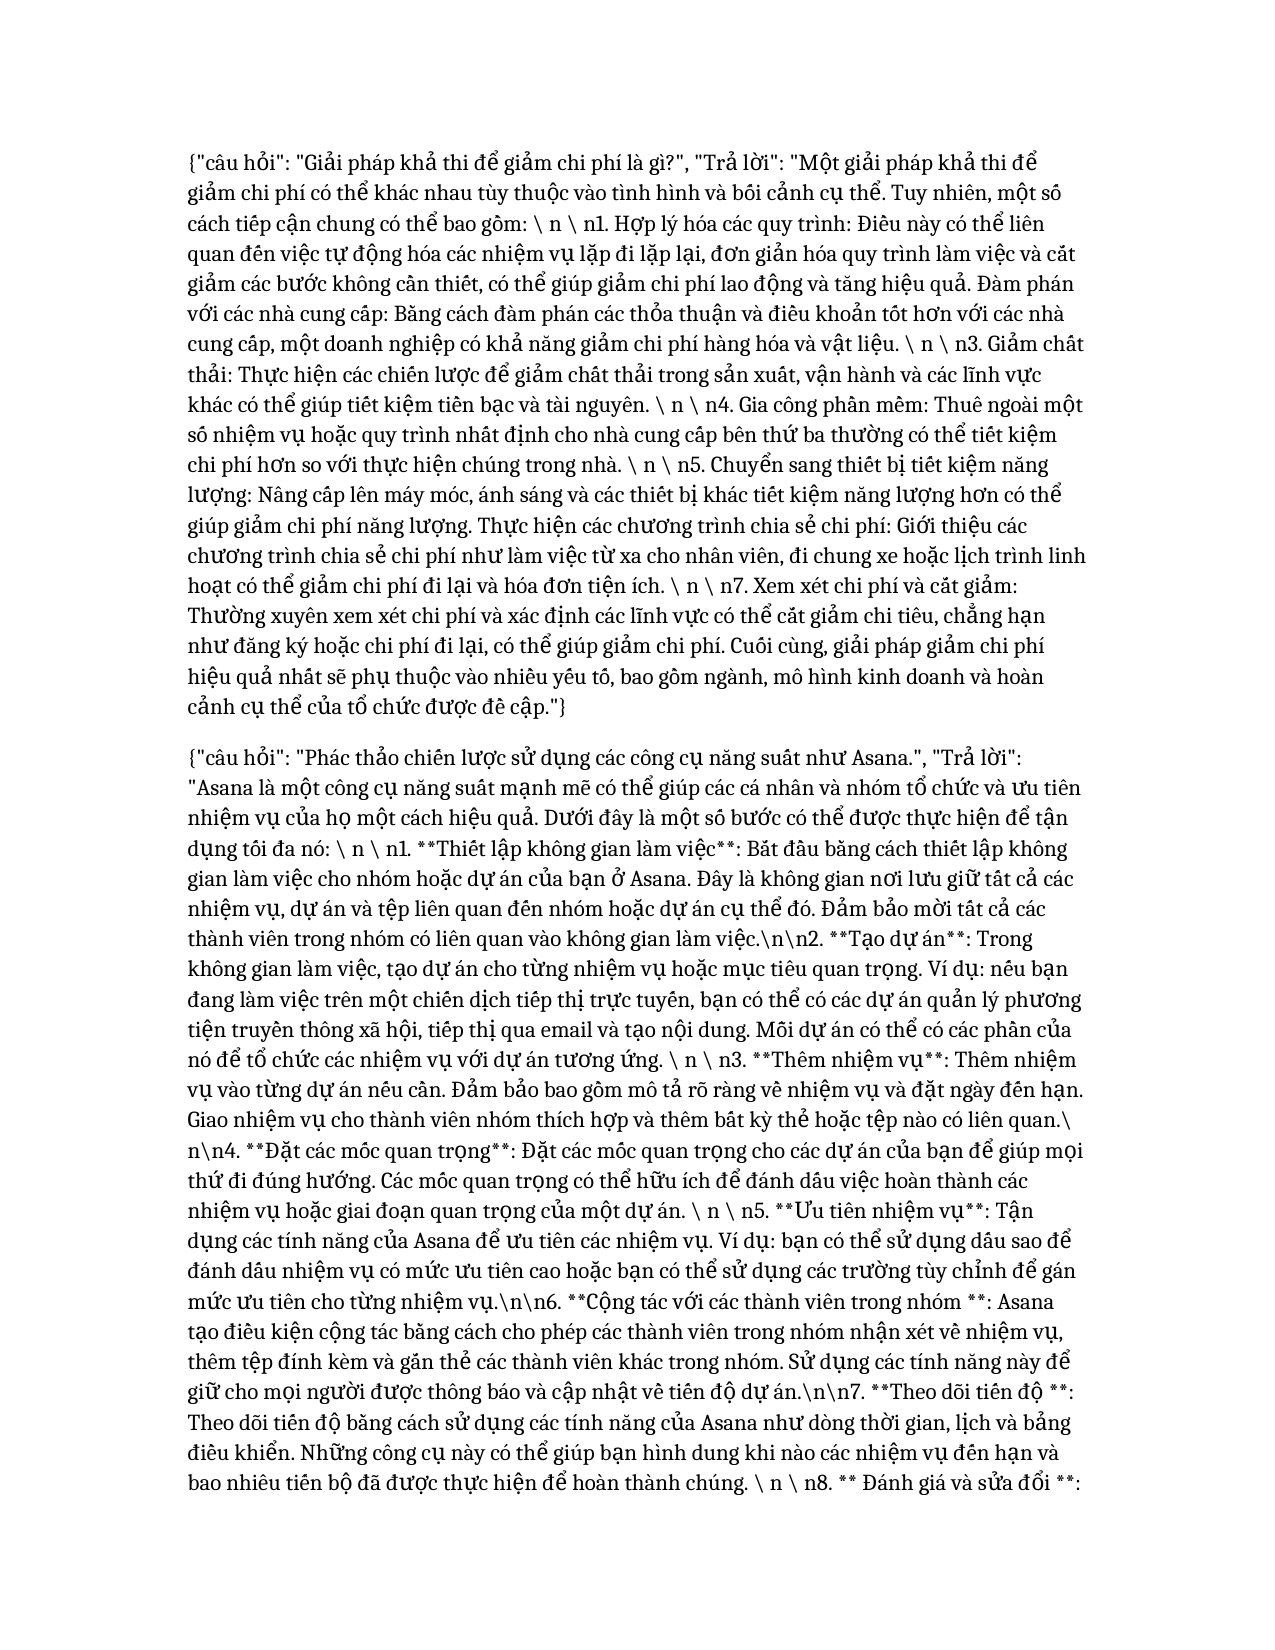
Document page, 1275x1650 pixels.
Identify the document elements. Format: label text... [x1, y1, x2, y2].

text {"câu hỏi": "Giải pháp khả thi để giảm chi phí là gì?", "Trả lời": "Một giải pháp khả thi để giảm chi phí có thể khác nhau tùy thuộc vào tình hình và bối cảnh cụ thể. Tuy nhiên, một số cách tiếp cận chung có thể bao gồm: \ n \ n1. Hợp lý hóa các quy trình: Điều này có thể liên quan đến việc tự động hóa các nhiệm vụ lặp đi lặp lại, đơn giản hóa quy trình làm việc và cắt giảm các bước không cần thiết, có thể giúp giảm chi phí lao động và tăng hiệu quả. Đàm phán với các nhà cung cấp: Bằng cách đàm phán các thỏa thuận và điều khoản tốt hơn với các nhà cung cấp, một doanh nghiệp có khả năng giảm chi phí hàng hóa và vật liệu. \ n \ n3. Giảm chất thải: Thực hiện các chiến lược để giảm chất thải trong sản xuất, vận hành và các lĩnh vực khác có thể giúp tiết kiệm tiền bạc và tài nguyên. \ n \ n4. Gia công phần mềm: Thuê ngoài một số nhiệm vụ hoặc quy trình nhất định cho nhà cung cấp bên thứ ba thường có thể tiết kiệm chi phí hơn so với thực hiện chúng trong nhà. \ n \ n5. Chuyển sang thiết bị tiết kiệm năng lượng: Nâng cấp lên máy móc, ánh sáng và các thiết bị khác tiết kiệm năng lượng hơn có thể giúp giảm chi phí năng lượng. Thực hiện các chương trình chia sẻ chi phí: Giới thiệu các chương trình chia sẻ chi phí như làm việc từ xa cho nhân viên, đi chung xe hoặc lịch trình linh hoạt có thể giảm chi phí đi lại và hóa đơn tiện ích. \ n \ n7. Xem xét chi phí và cắt giảm: Thường xuyên xem xét chi phí và xác định các lĩnh vực có thể cắt giảm chi tiêu, chẳng hạn như đăng ký hoặc chi phí đi lại, có thể giúp giảm chi phí. Cuối cùng, giải pháp giảm chi phí hiệu quả nhất sẽ phụ thuộc vào nhiều yếu tố, bao gồm ngành, mô hình kinh doanh và hoàn cảnh cụ thể của tổ chức được đề cập."} [187, 150, 1087, 720]
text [187, 745, 1087, 1496]
